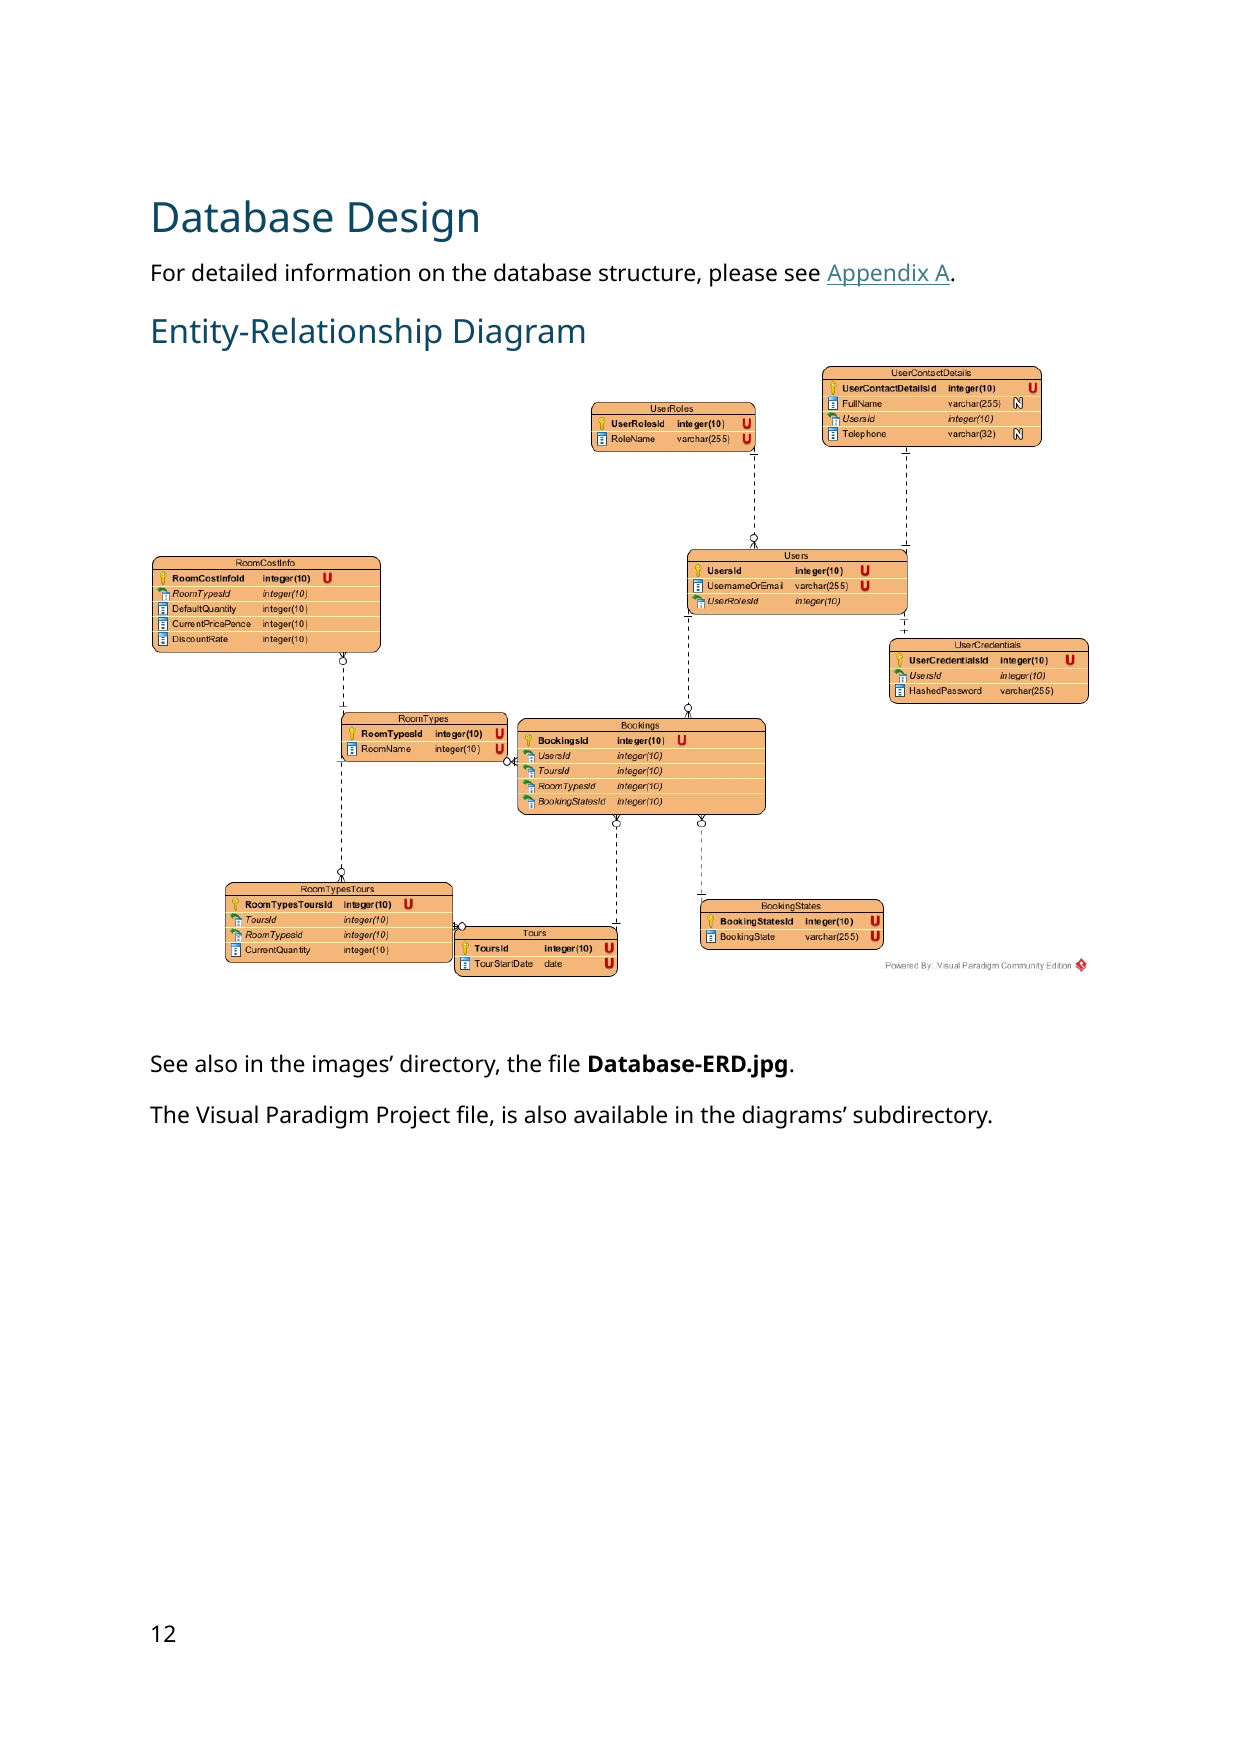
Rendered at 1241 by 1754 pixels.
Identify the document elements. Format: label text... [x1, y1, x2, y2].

text The Visual Paradigm Project file, is also available in the diagrams’ subdirectory. [150, 1099, 1090, 1130]
text For detailed information on the database structure, please see Appendix A. [150, 257, 1090, 288]
subtitle Entity-Relationship Diagram [150, 307, 1090, 353]
subtitle Database Design [150, 187, 1090, 244]
picture [150, 364, 1091, 979]
text See also in the images’ directory, the file Database-ERD.jpg. [150, 1048, 1090, 1079]
